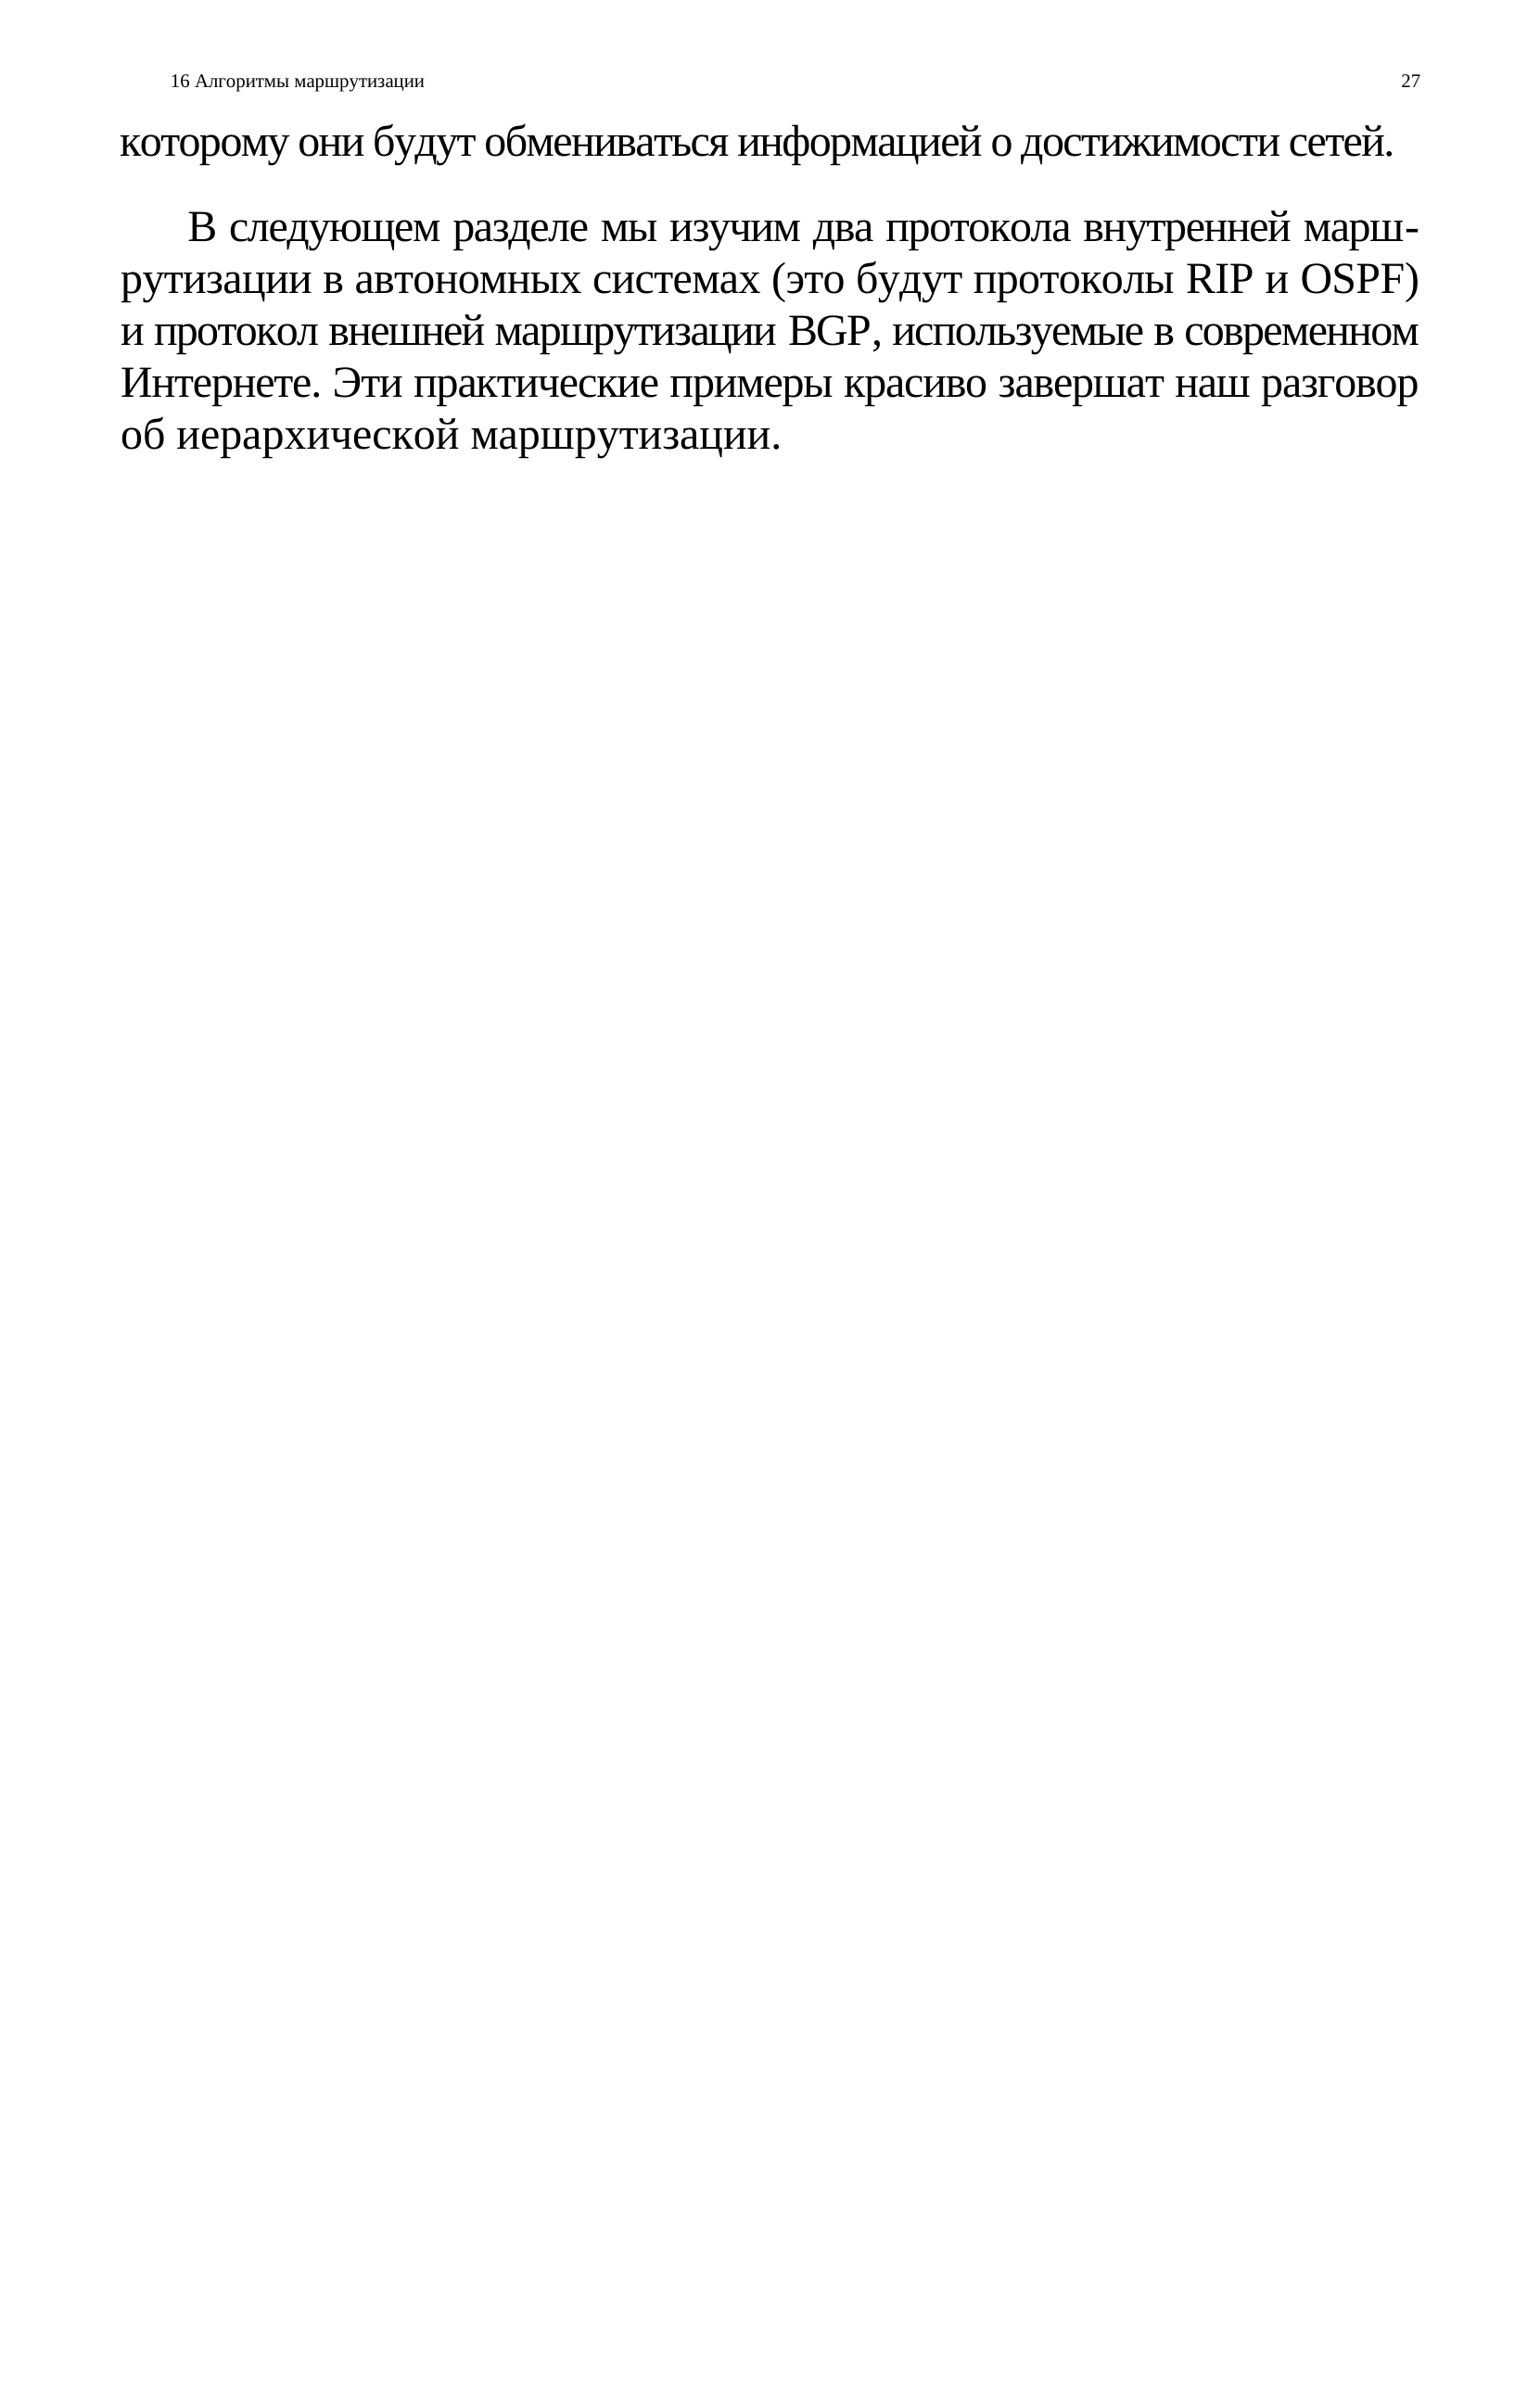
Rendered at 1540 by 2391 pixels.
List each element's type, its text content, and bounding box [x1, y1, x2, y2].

text В следующем разделе мы изучим два протокола внутренней маршрутизации в автономных системах (это будут протоколы RIP и OSPF) и протокол внешней маршрутизации BGP, используемые в современном Интернете. Эти практические примеры красиво завершат наш разговор об иерархической маршрутизации. [121, 199, 1419, 459]
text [120, 114, 1420, 166]
